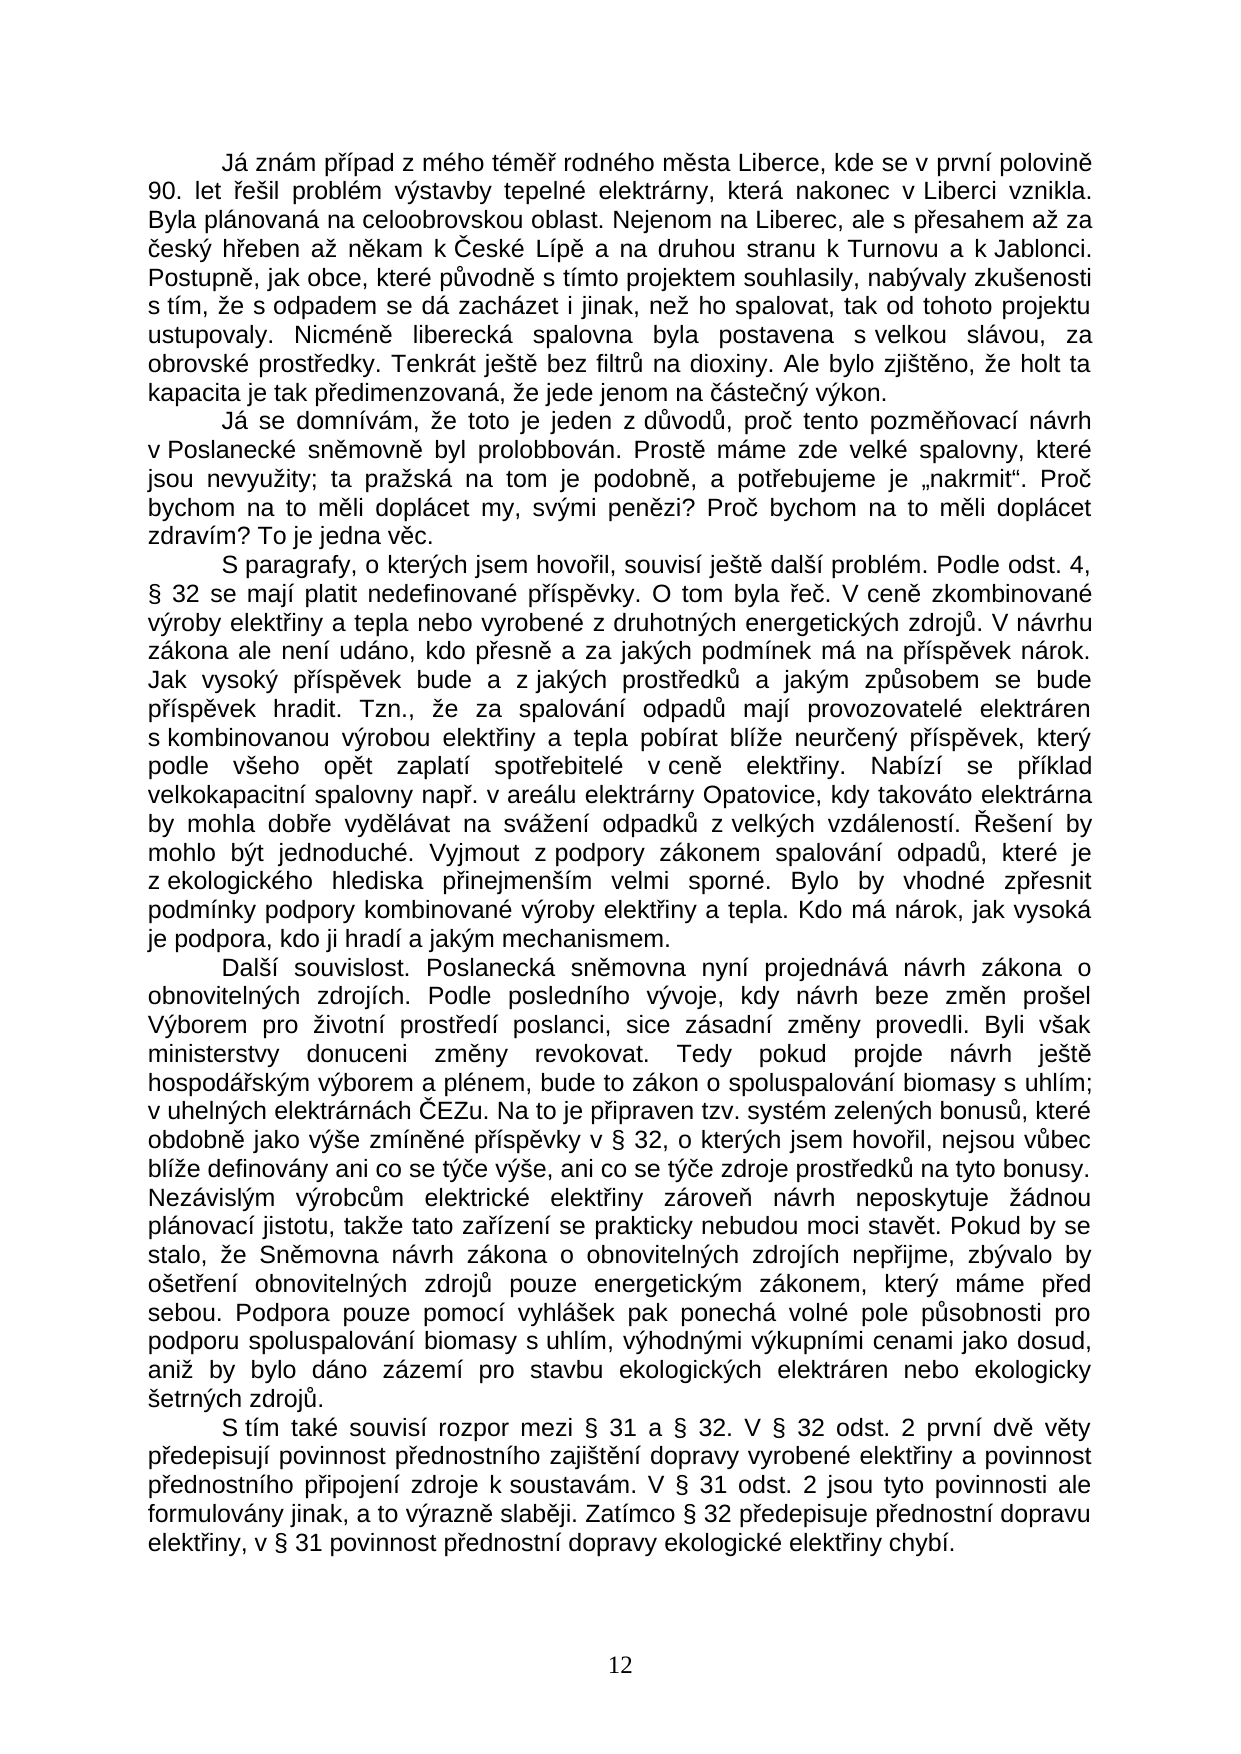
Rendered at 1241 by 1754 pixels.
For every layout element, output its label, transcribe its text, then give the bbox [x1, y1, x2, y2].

text Já znám případ z mého téměř rodného města Liberce, kde se v první polovině 90. let řešil problém výstavby tepelné elektrárny, která nakonec v Liberci vznikla. Byla plánovaná na celoobrovskou oblast. Nejenom na Liberec, ale s přesahem až za český hřeben až někam k České Lípě a na druhou stranu k Turnovu a k Jablonci. Postupně, jak obce, které původně s tímto projektem souhlasily, nabývaly zkušenosti s tím, že s odpadem se dá zacházet i jinak, než ho spalovat, tak od tohoto projektu ustupovaly. Nicméně liberecká spalovna byla postavena s velkou slávou, za obrovské prostředky. Tenkrát ještě bez filtrů na dioxiny. Ale bylo zjištěno, že holt ta kapacita je tak předimenzovaná, že jede jenom na částečný výkon. [148, 148, 1093, 406]
text S tím také souvisí rozpor mezi § 31 a § 32. V § 32 odst. 2 první dvě věty předepisují povinnost přednostního zajištění dopravy vyrobené elektřiny a povinnost přednostního připojení zdroje k soustavám. V § 31 odst. 2 jsou tyto povinnosti ale formulovány jinak, a to výrazně slaběji. Zatímco § 32 předepisuje přednostní dopravu elektřiny, v § 31 povinnost přednostní dopravy ekologické elektřiny chybí. [148, 1413, 1093, 1556]
text Já se domnívám, že toto je jeden z důvodů, proč tento pozměňovací návrh v Poslanecké sněmovně byl prolobbován. Prostě máme zde velké spalovny, které jsou nevyužity; ta pražská na tom je podobně, a potřebujeme je „nakrmit“. Proč bychom na to měli doplácet my, svými penězi? Proč bychom na to měli doplácet zdravím? To je jedna věc. [148, 406, 1093, 550]
text S paragrafy, o kterých jsem hovořil, souvisí ještě další problém. Podle odst. 4, § 32 se mají platit nedefinované příspěvky. O tom byla řeč. V ceně zkombinované výroby elektřiny a tepla nebo vyrobené z druhotných energetických zdrojů. V návrhu zákona ale není udáno, kdo přesně a za jakých podmínek má na příspěvek nárok. Jak vysoký příspěvek bude a z jakých prostředků a jakým způsobem se bude příspěvek hradit. Tzn., že za spalování odpadů mají provozovatelé elektráren s kombinovanou výrobou elektřiny a tepla pobírat blíže neurčený příspěvek, který podle všeho opět zaplatí spotřebitelé v ceně elektřiny. Nabízí se příklad velkokapacitní spalovny např. v areálu elektrárny Opatovice, kdy takováto elektrárna by mohla dobře vydělávat na svážení odpadků z velkých vzdáleností. Řešení by mohlo být jednoduché. Vyjmout z podpory zákonem spalování odpadů, které je z ekologického hlediska přinejmenším velmi sporné. Bylo by vhodné zpřesnit podmínky podpory kombinované výroby elektřiny a tepla. Kdo má nárok, jak vysoká je podpora, kdo ji hradí a jakým mechanismem. [148, 550, 1093, 953]
text Další souvislost. Poslanecká sněmovna nyní projednává návrh zákona o obnovitelných zdrojích. Podle posledního vývoje, kdy návrh beze změn prošel Výborem pro životní prostředí poslanci, sice zásadní změny provedli. Byli však ministerstvy donuceni změny revokovat. Tedy pokud projde návrh ještě hospodářským výborem a plénem, bude to zákon o spoluspalování biomasy s uhlím; v uhelných elektrárnách ČEZu. Na to je připraven tzv. systém zelených bonusů, které obdobně jako výše zmíněné příspěvky v § 32, o kterých jsem hovořil, nejsou vůbec blíže definovány ani co se týče výše, ani co se týče zdroje prostředků na tyto bonusy. Nezávislým výrobcům elektrické elektřiny zároveň návrh neposkytuje žádnou plánovací jistotu, takže tato zařízení se prakticky nebudou moci stavět. Pokud by se stalo, že Sněmovna návrh zákona o obnovitelných zdrojích nepřijme, zbývalo by ošetření obnovitelných zdrojů pouze energetickým zákonem, který máme před sebou. Podpora pouze pomocí vyhlášek pak ponechá volné pole působnosti pro podporu spoluspalování biomasy s uhlím, výhodnými výkupními cenami jako dosud, aniž by bylo dáno zázemí pro stavbu ekologických elektráren nebo ekologicky šetrných zdrojů. [148, 953, 1093, 1413]
